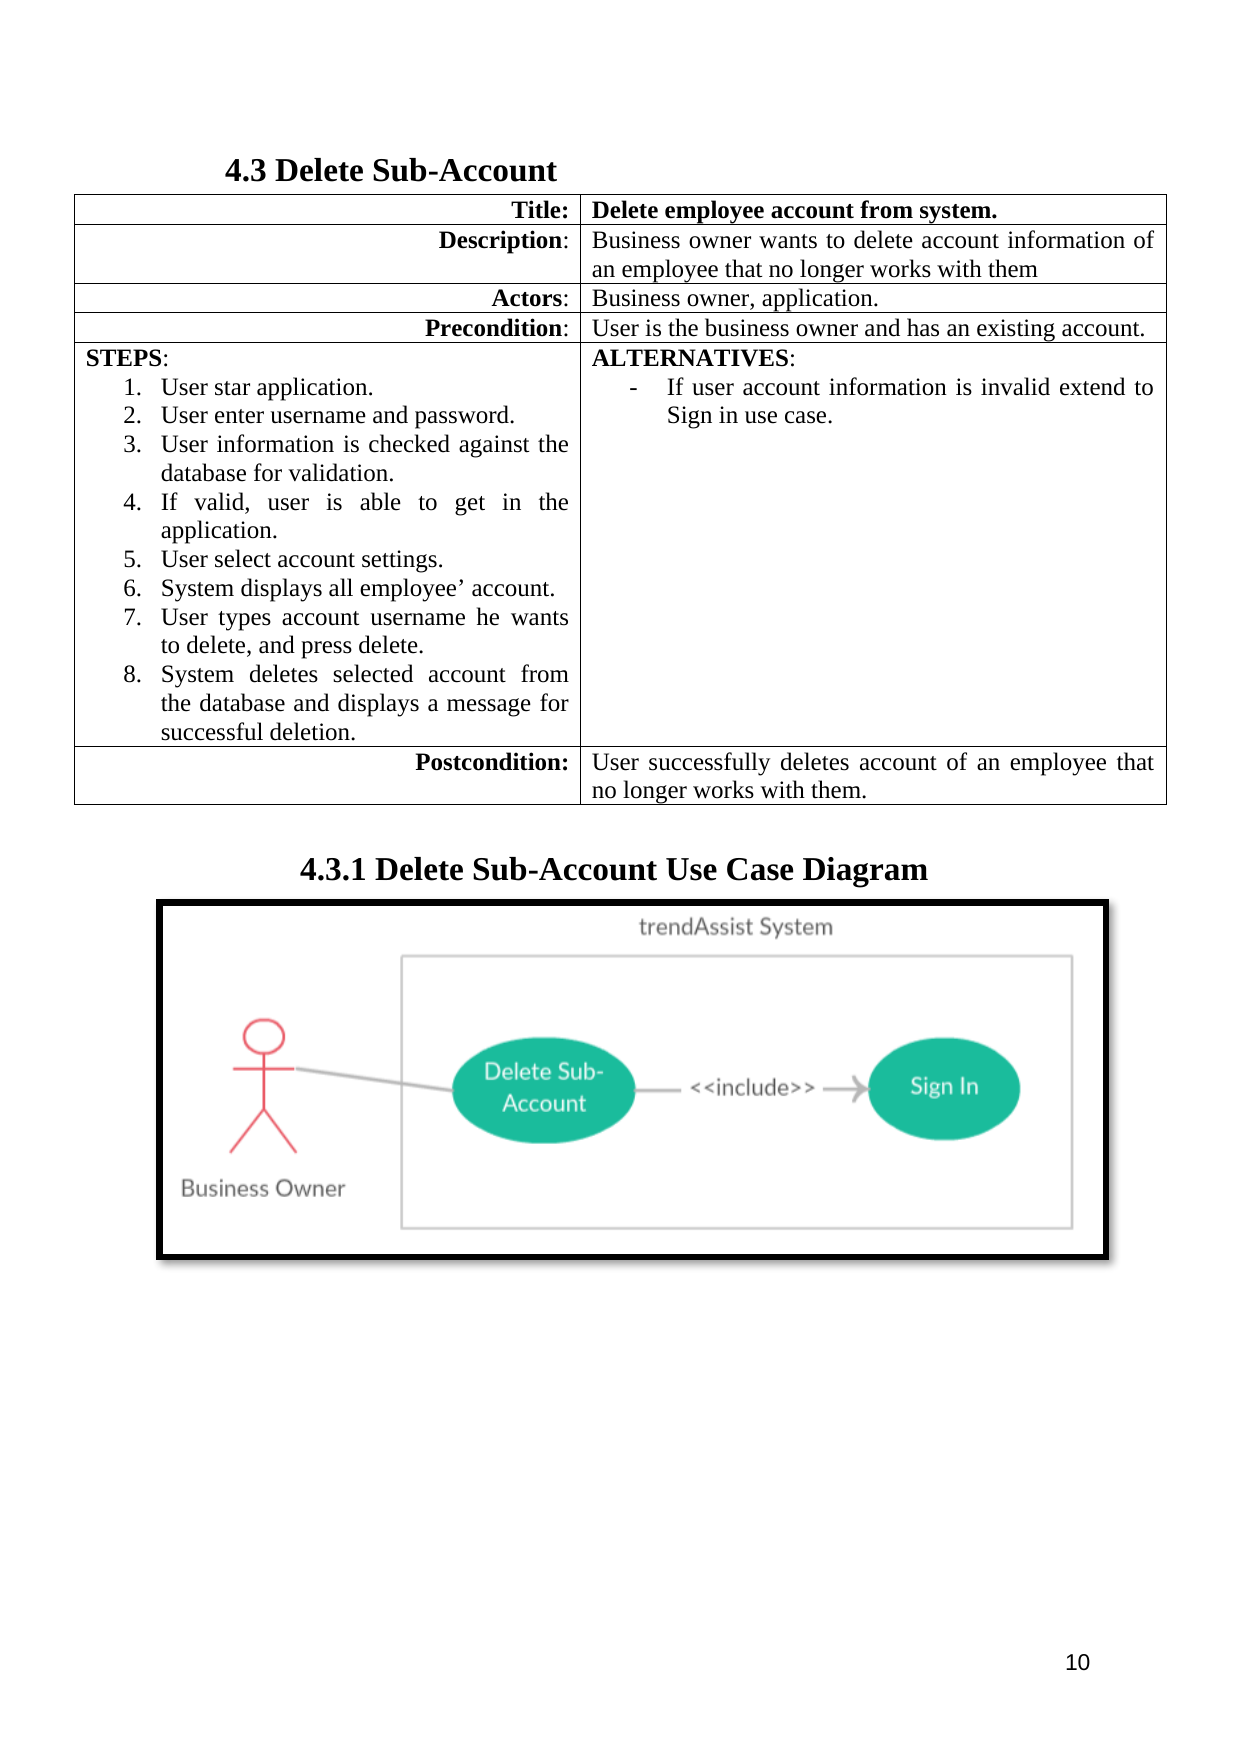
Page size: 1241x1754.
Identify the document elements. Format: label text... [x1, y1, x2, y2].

table_cell User is the business owner and has an existing account. [581, 313, 1166, 342]
text 4.3 Delete Sub-Account [150, 150, 1090, 188]
text 4.3.1 Delete Sub-Account Use Case Diagram [225, 849, 1090, 887]
table_cell Postcondition: [75, 747, 580, 804]
table_cell Business owner wants to delete account information of an employee that no longer works with them [581, 225, 1166, 282]
table_cell Precondition: [75, 313, 580, 342]
table_cell User successfully deletes account of an employee that no longer works with them. [581, 747, 1166, 804]
table_cell Description: [75, 225, 580, 282]
table_cell Actors: [75, 284, 580, 312]
table_cell Business owner, application. [581, 284, 1166, 312]
table_cell ALTERNATIVES: If user account information is invalid extend to Sign in use case. [581, 343, 1166, 746]
picture [163, 906, 1103, 1254]
table_header Delete employee account from system. [581, 195, 1166, 224]
table_header Title: [75, 195, 580, 224]
table_cell STEPS: User star application. User enter username and password. User information is checked against the database for validation. If valid, user is able to get in the application. User select account settings. System displays all employee’ account. User types account username he wants to delete, and press delete. System deletes selected account from the database and displays a message for successful deletion. [75, 343, 580, 746]
